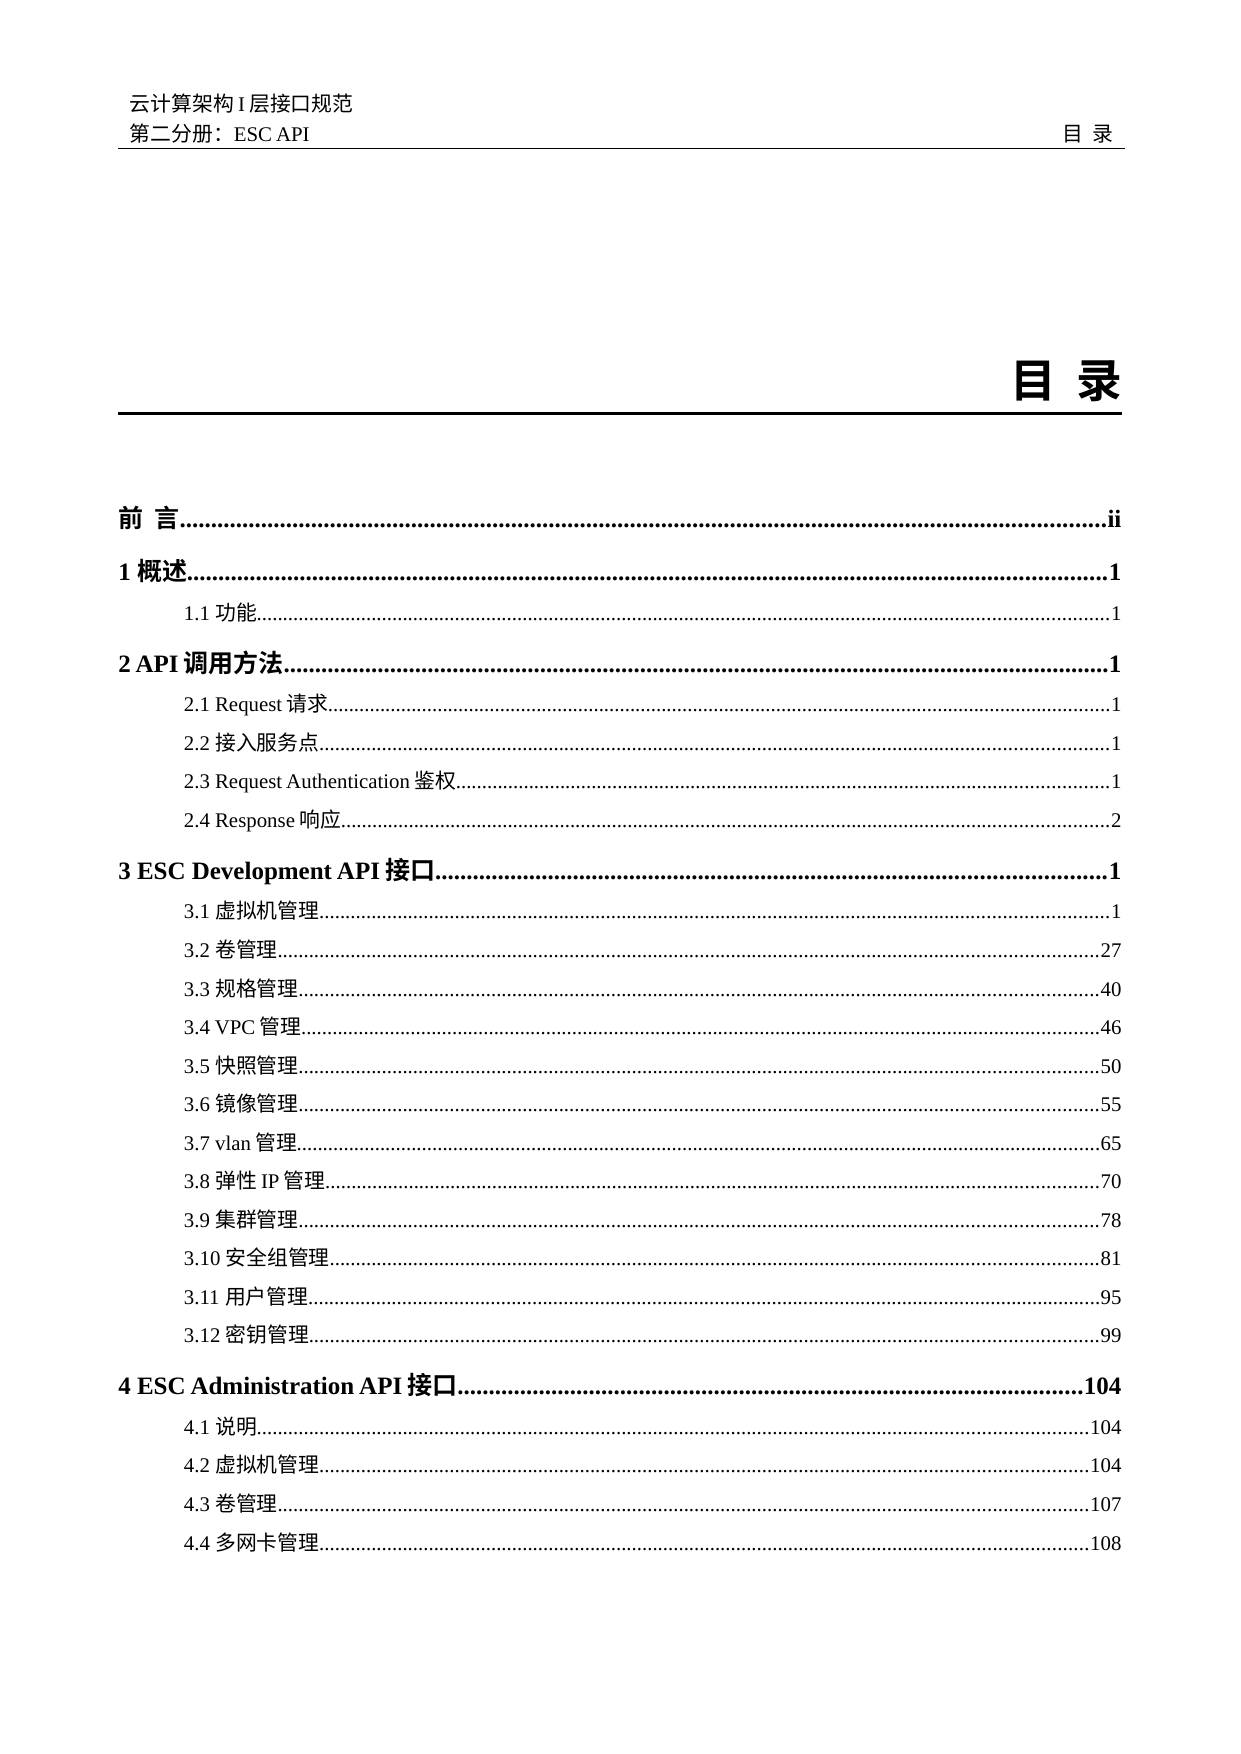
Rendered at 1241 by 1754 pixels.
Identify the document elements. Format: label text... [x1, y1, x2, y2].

text 3.1 虚拟机管理 1 [184, 895, 1122, 925]
text 4 ESC Administration API接口 104 [118, 1366, 1122, 1402]
text 3.7 vlan管理 65 [184, 1126, 1122, 1156]
text 4.2 虚拟机管理 104 [184, 1449, 1122, 1479]
text 3.10 安全组管理 81 [184, 1242, 1122, 1272]
text 2.3 Request Authentication鉴权 1 [184, 765, 1122, 795]
text 1.1 功能 1 [184, 596, 1122, 626]
text 3.6 镜像管理 55 [184, 1087, 1122, 1118]
text 2 API调用方法 1 [118, 643, 1122, 679]
text 2.2 接入服务点 1 [184, 726, 1122, 756]
text 2.4 Response响应 2 [184, 803, 1122, 833]
text 4.1 说明 104 [184, 1410, 1122, 1440]
text 3.5 快照管理 50 [184, 1049, 1122, 1079]
text 1 概述 1 [118, 552, 1122, 588]
text 3.9 集群管理 78 [184, 1203, 1122, 1233]
text 2.1 Request请求 1 [184, 688, 1122, 718]
text 3.4 VPC管理 46 [184, 1010, 1122, 1041]
text 3.3 规格管理 40 [184, 972, 1122, 1002]
text 3 ESC Development API接口 1 [118, 850, 1122, 886]
text 3.12 密钥管理 99 [184, 1319, 1122, 1349]
text 4.3 卷管理 107 [184, 1487, 1122, 1517]
text 4.4 多网卡管理 108 [184, 1526, 1122, 1556]
text 目 录 [118, 344, 1122, 412]
text 3.2 卷管理 27 [184, 933, 1122, 963]
text 3.8 弹性IP管理 70 [184, 1164, 1122, 1195]
text 3.11 用户管理 95 [184, 1280, 1122, 1310]
text 前 言 ii [118, 499, 1122, 535]
